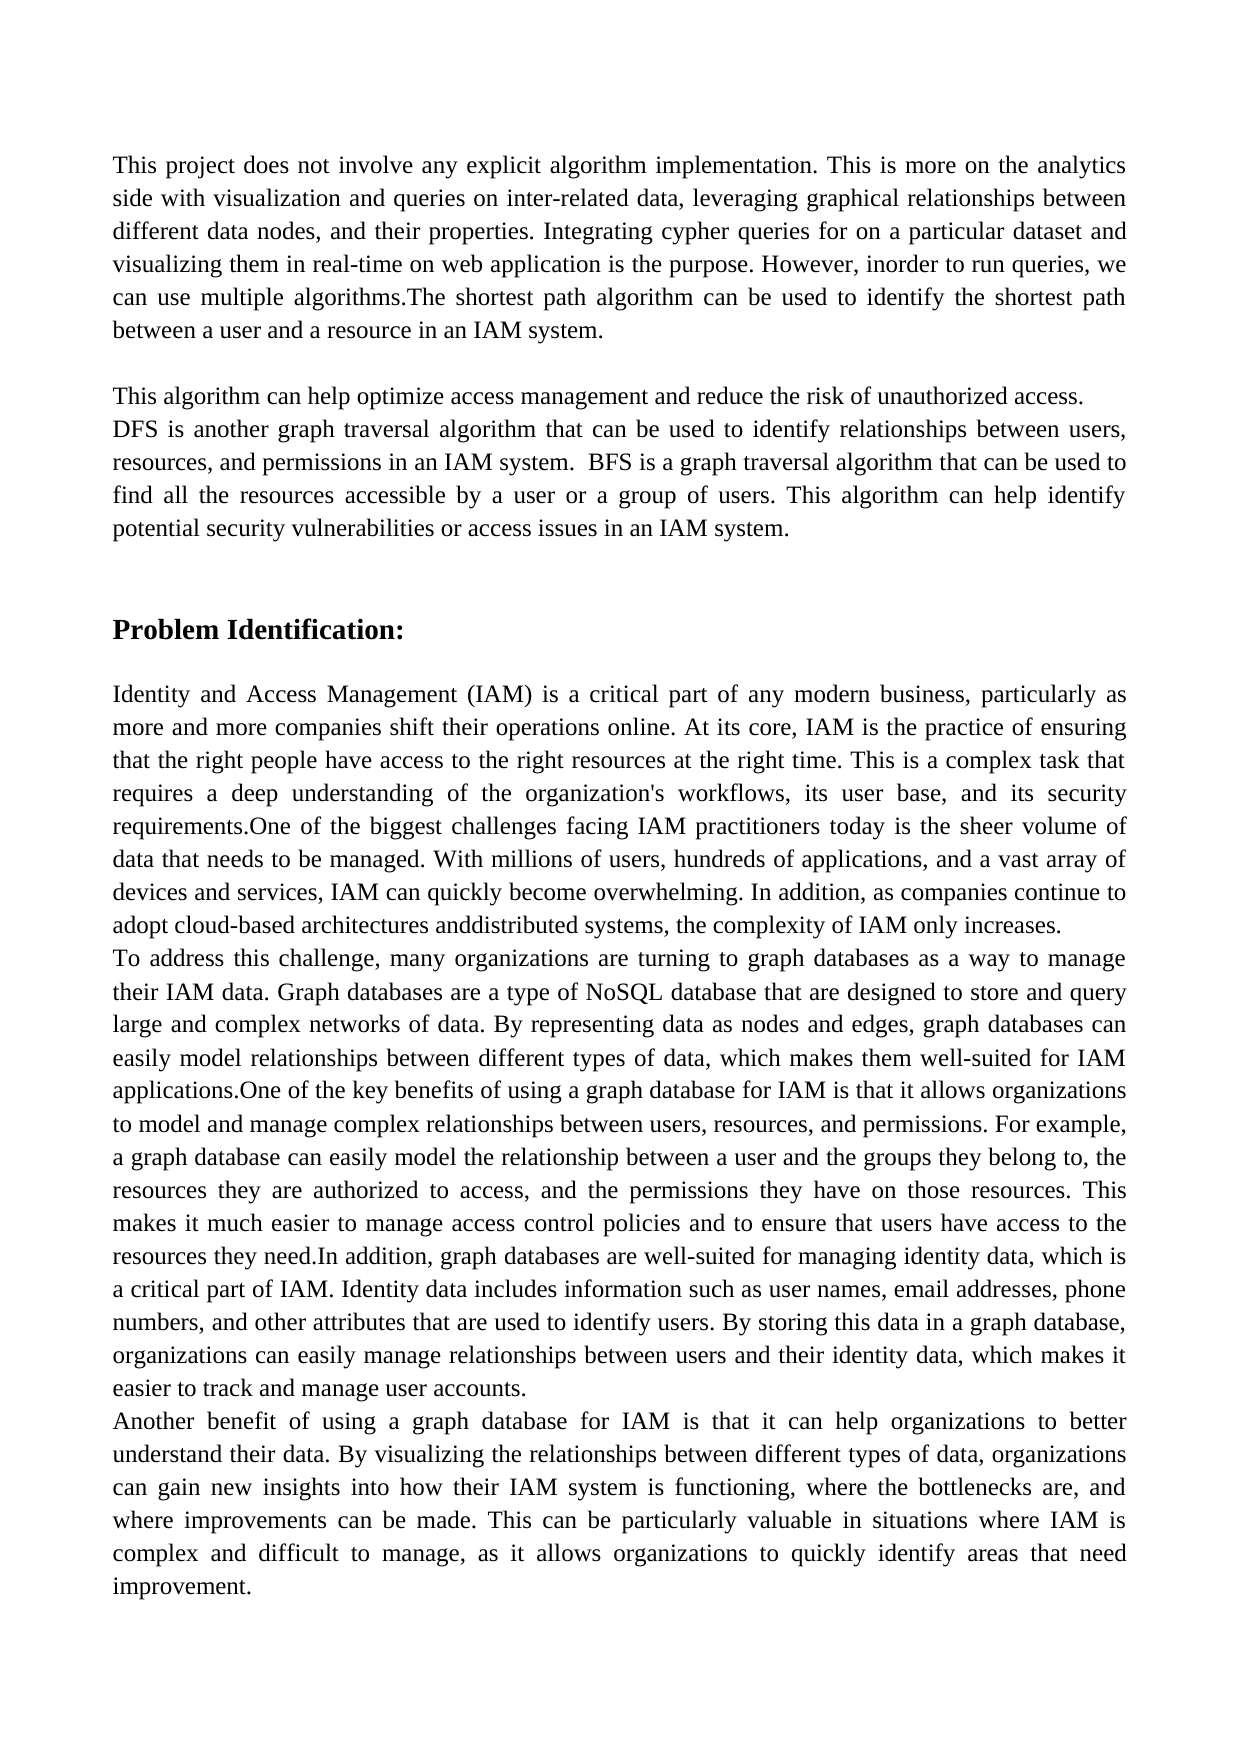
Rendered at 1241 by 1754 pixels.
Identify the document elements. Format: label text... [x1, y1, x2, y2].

text This algorithm can help optimize access management and reduce the risk of unauthorized access. [112, 381, 1128, 410]
text This project does not involve any explicit algorithm implementation. This is more on the analytics side with visualization and queries on inter-related data, leveraging graphical relationships between different data nodes, and their properties. Integrating cypher queries for on a particular dataset and visualizing them in real-time on web application is the purpose. However, inorder to run queries, we can use multiple algorithms.The shortest path algorithm can be used to identify the shortest path between a user and a resource in an IAM system. [112, 150, 1128, 344]
text Identity and Access Management (IAM) is a critical part of any modern business, particularly as more and more companies shift their operations online. At its core, IAM is the practice of ensuring that the right people have access to the right resources at the right time. This is a complex task that requires a deep understanding of the organization's workflows, its user base, and its security requirements.One of the biggest challenges facing IAM practitioners today is the sheer volume of data that needs to be managed. With millions of users, hundreds of applications, and a vast array of devices and services, IAM can quickly become overwhelming. In addition, as companies continue to adopt cloud-based architectures anddistributed systems, the complexity of IAM only increases. [112, 679, 1128, 939]
text Another benefit of using a graph database for IAM is that it can help organizations to better understand their data. By visualizing the relationships between different types of data, organizations can gain new insights into how their IAM system is functioning, where the bottlenecks are, and where improvements can be made. This can be particularly valuable in situations where IAM is complex and difficult to manage, as it allows organizations to quickly identify areas that need improvement. [112, 1406, 1128, 1600]
text Problem Identification: [112, 612, 1128, 646]
text To address this challenge, many organizations are turning to graph databases as a way to manage their IAM data. Graph databases are a type of NoSQL database that are designed to store and query large and complex networks of data. By representing data as nodes and edges, graph databases can easily model relationships between different types of data, which makes them well-suited for IAM applications.One of the key benefits of using a graph database for IAM is that it allows organizations to model and manage complex relationships between users, resources, and permissions. For example, a graph database can easily model the relationship between a user and the groups they belong to, the resources they are authorized to access, and the permissions they have on those resources. This makes it much easier to manage access control policies and to ensure that users have access to the resources they need.In addition, graph databases are well-suited for managing identity data, which is a critical part of IAM. Identity data includes information such as user names, email addresses, phone numbers, and other attributes that are used to identify users. By storing this data in a graph database, organizations can easily manage relationships between users and their identity data, which makes it easier to track and manage user accounts. [112, 943, 1128, 1402]
text DFS is another graph traversal algorithm that can be used to identify relationships between users, resources, and permissions in an IAM system. BFS is a graph traversal algorithm that can be used to find all the resources accessible by a user or a group of users. This algorithm can help identify potential security vulnerabilities or access issues in an IAM system. [112, 414, 1128, 542]
